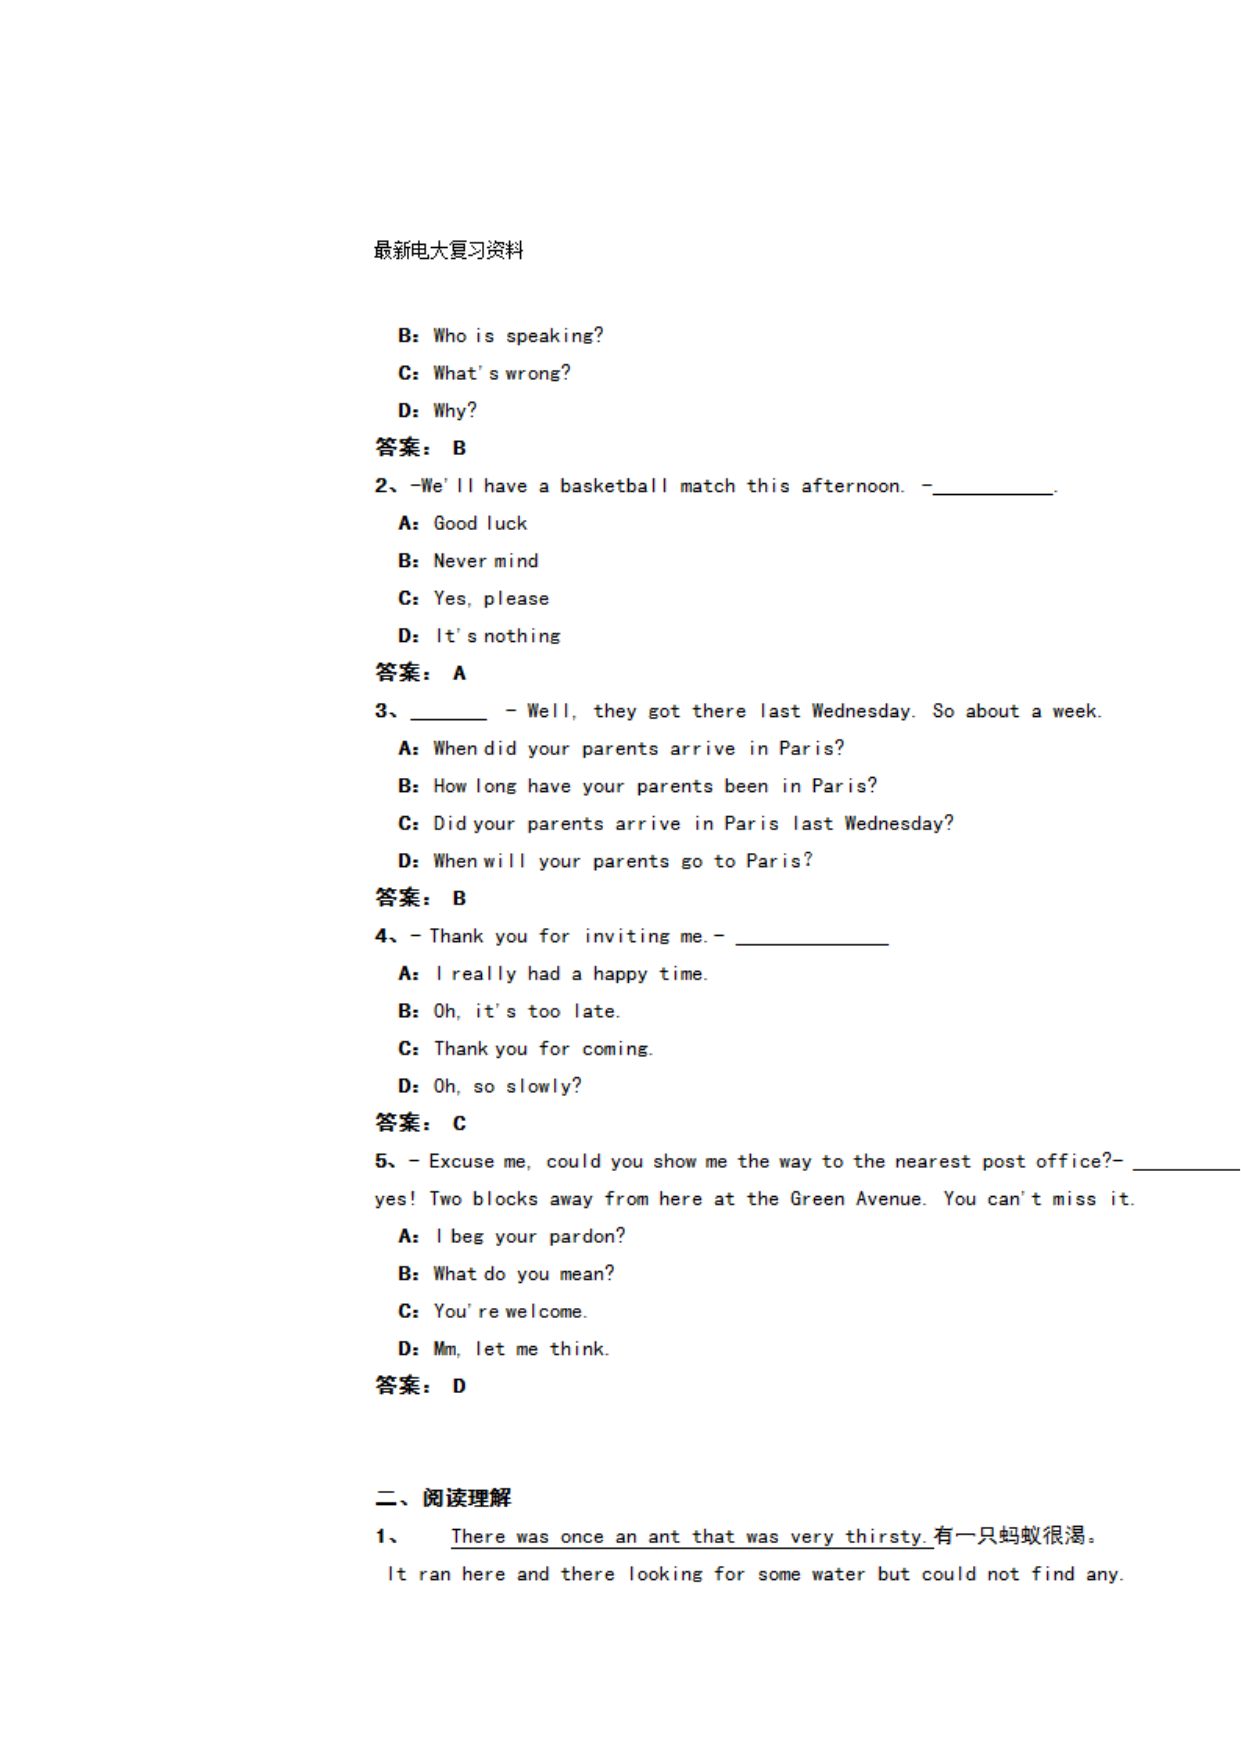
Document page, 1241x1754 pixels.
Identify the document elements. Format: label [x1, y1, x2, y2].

picture [187, 162, 1241, 1592]
